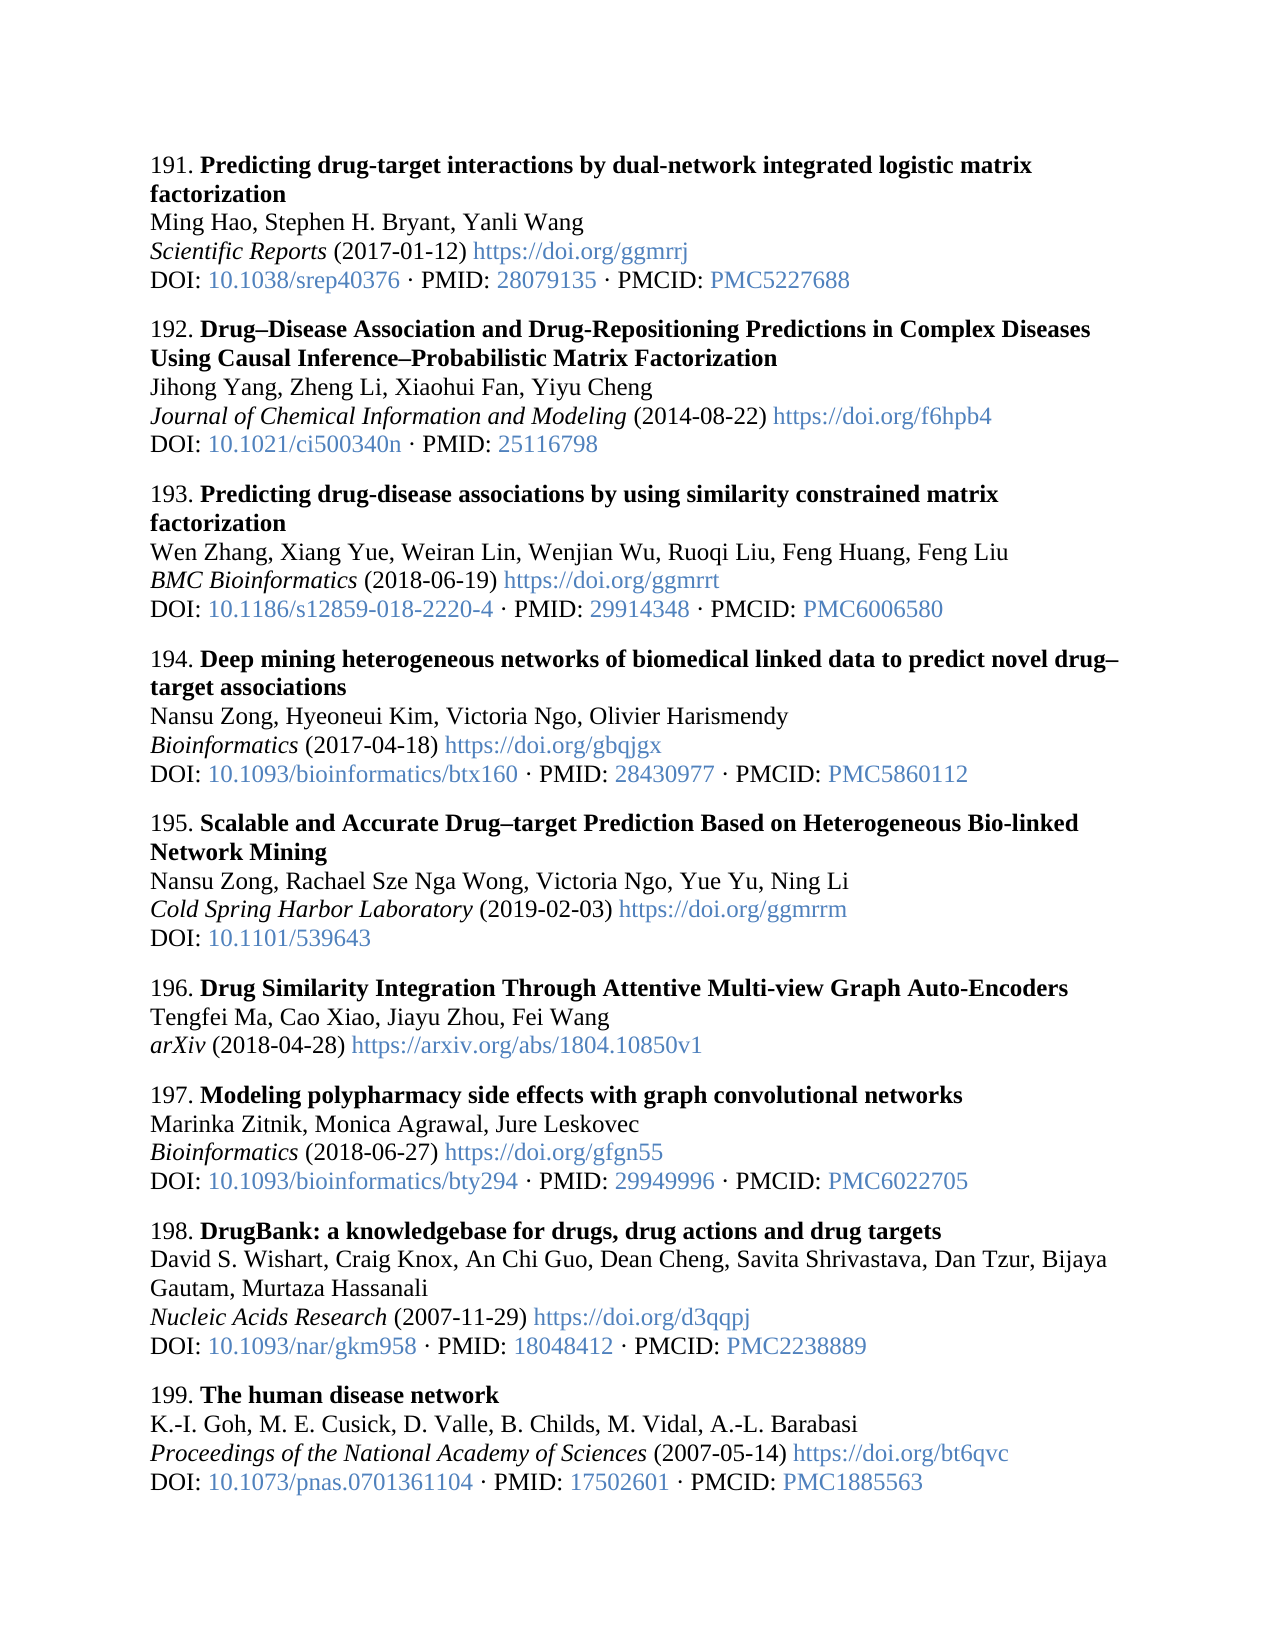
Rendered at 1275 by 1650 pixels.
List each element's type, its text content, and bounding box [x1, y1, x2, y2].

text 193. Predicting drug-disease associations by using similarity constrained matrix factorization Wen Zhang, Xiang Yue, Weiran Lin, Wenjian Wu, Ruoqi Liu, Feng Huang, Feng Liu BMC Bioinformatics (2018-06-19) https://doi.org/ggmrrt DOI: 10.1186/s12859-018-2220-4 · PMID: 29914348 · PMCID: PMC6006580 [150, 479, 1125, 623]
text 198. DrugBank: a knowledgebase for drugs, drug actions and drug targets David S. Wishart, Craig Knox, An Chi Guo, Dean Cheng, Savita Shrivastava, Dan Tzur, Bijaya Gautam, Murtaza Hassanali Nucleic Acids Research (2007-11-29) https://doi.org/d3qqpj DOI: 10.1093/nar/gkm958 · PMID: 18048412 · PMCID: PMC2238889 [150, 1216, 1125, 1359]
text 194. Deep mining heterogeneous networks of biomedical linked data to predict novel drug–target associations Nansu Zong, Hyeoneui Kim, Victoria Ngo, Olivier Harismendy Bioinformatics (2017-04-18) https://doi.org/gbqjgx DOI: 10.1093/bioinformatics/btx160 · PMID: 28430977 · PMCID: PMC5860112 [150, 644, 1125, 787]
text 196. Drug Similarity Integration Through Attentive Multi-view Graph Auto-Encoders Tengfei Ma, Cao Xiao, Jiayu Zhou, Fei Wang arXiv (2018-04-28) https://arxiv.org/abs/1804.10850v1 [150, 973, 1125, 1059]
text 192. Drug–Disease Association and Drug-Repositioning Predictions in Complex Diseases Using Causal Inference–Probabilistic Matrix Factorization Jihong Yang, Zheng Li, Xiaohui Fan, Yiyu Cheng Journal of Chemical Information and Modeling (2014-08-22) https://doi.org/f6hpb4 DOI: 10.1021/ci500340n · PMID: 25116798 [150, 314, 1125, 458]
text 199. The human disease network K.-I. Goh, M. E. Cusick, D. Valle, B. Childs, M. Vidal, A.-L. Barabasi Proceedings of the National Academy of Sciences (2007-05-14) https://doi.org/bt6qvc DOI: 10.1073/pnas.0701361104 · PMID: 17502601 · PMCID: PMC1885563 [150, 1380, 1125, 1495]
text 191. Predicting drug-target interactions by dual-network integrated logistic matrix factorization Ming Hao, Stephen H. Bryant, Yanli Wang Scientific Reports (2017-01-12) https://doi.org/ggmrrj DOI: 10.1038/srep40376 · PMID: 28079135 · PMCID: PMC5227688 [150, 150, 1125, 294]
text 195. Scalable and Accurate Drug–target Prediction Based on Heterogeneous Bio-linked Network Mining Nansu Zong, Rachael Sze Nga Wong, Victoria Ngo, Yue Yu, Ning Li Cold Spring Harbor Laboratory (2019-02-03) https://doi.org/ggmrrm DOI: 10.1101/539643 [150, 808, 1125, 952]
text 197. Modeling polypharmacy side effects with graph convolutional networks Marinka Zitnik, Monica Agrawal, Jure Leskovec Bioinformatics (2018-06-27) https://doi.org/gfgn55 DOI: 10.1093/bioinformatics/bty294 · PMID: 29949996 · PMCID: PMC6022705 [150, 1080, 1125, 1195]
